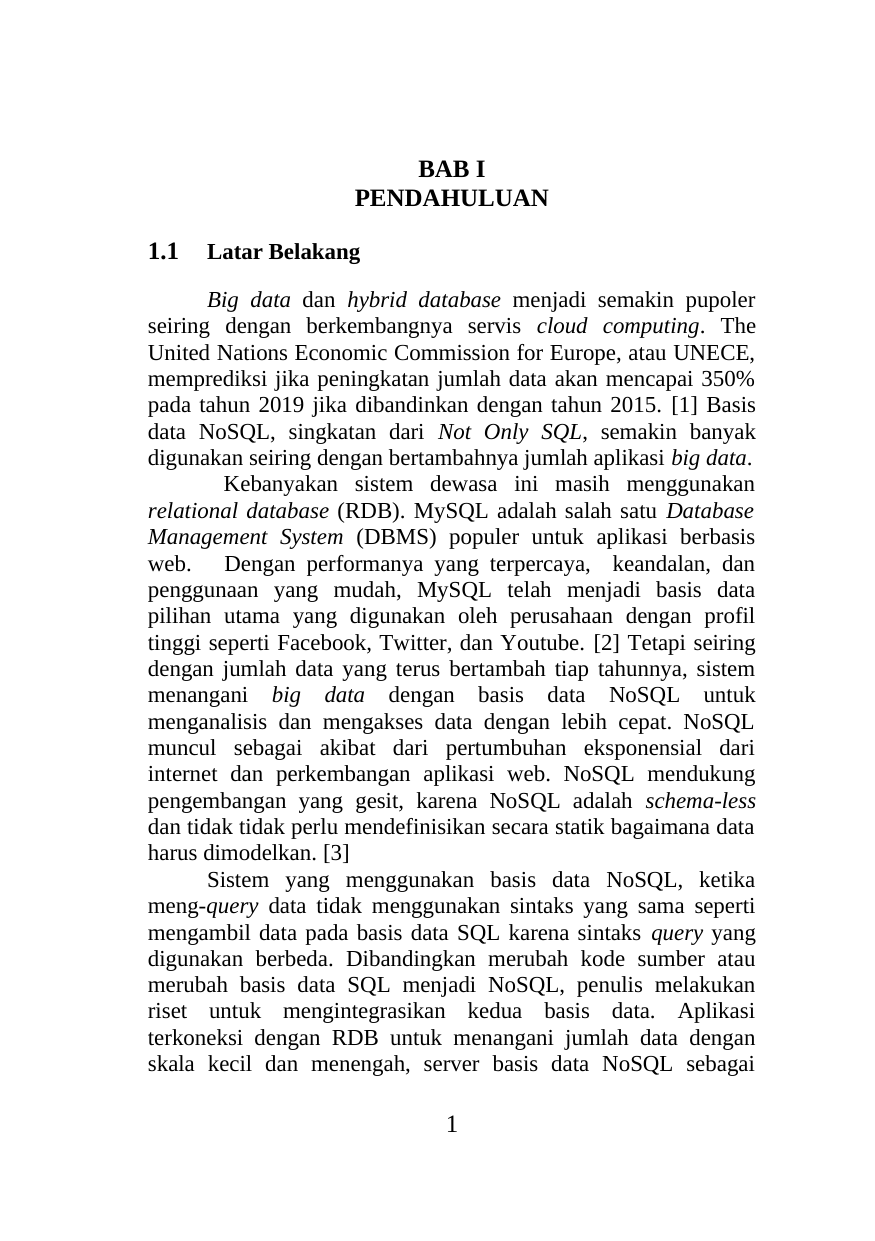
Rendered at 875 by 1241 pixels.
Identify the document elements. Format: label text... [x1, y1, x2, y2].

subtitle Latar Belakang [148, 236, 756, 265]
text Kebanyakan sistem dewasa ini masih menggunakan relational database (RDB). MySQL adalah salah satu Database Management System (DBMS) populer untuk aplikasi berbasis web. Dengan performanya yang terpercaya, keandalan, dan penggunaan yang mudah, MySQL telah menjadi basis data pilihan utama yang digunakan oleh perusahaan dengan profil tinggi seperti Facebook, Twitter, dan Youtube. Tetapi seiring dengan jumlah data yang terus bertambah tiap tahunnya, sistem menangani big data dengan basis data NoSQL untuk menganalisis dan mengakses data dengan lebih cepat. NoSQL muncul sebagai akibat dari pertumbuhan eksponensial dari internet dan perkembangan aplikasi web. NoSQL mendukung pengembangan yang gesit, karena NoSQL adalah schema-less dan tidak tidak perlu mendefinisikan secara statik bagaimana data harus dimodelkan. [148, 471, 756, 866]
subtitle BAB I PENDAHULUAN [73, 154, 756, 211]
text Big data dan hybrid database menjadi semakin pupoler seiring dengan berkembangnya servis cloud computing. The United Nations Economic Commission for Europe, atau UNECE, memprediksi jika peningkatan jumlah data akan mencapai 350% pada tahun 2019 jika dibandinkan dengan tahun 2015. Basis data NoSQL, singkatan dari Not Only SQL, semakin banyak digunakan seiring dengan bertambahnya jumlah aplikasi big data. [148, 286, 756, 471]
